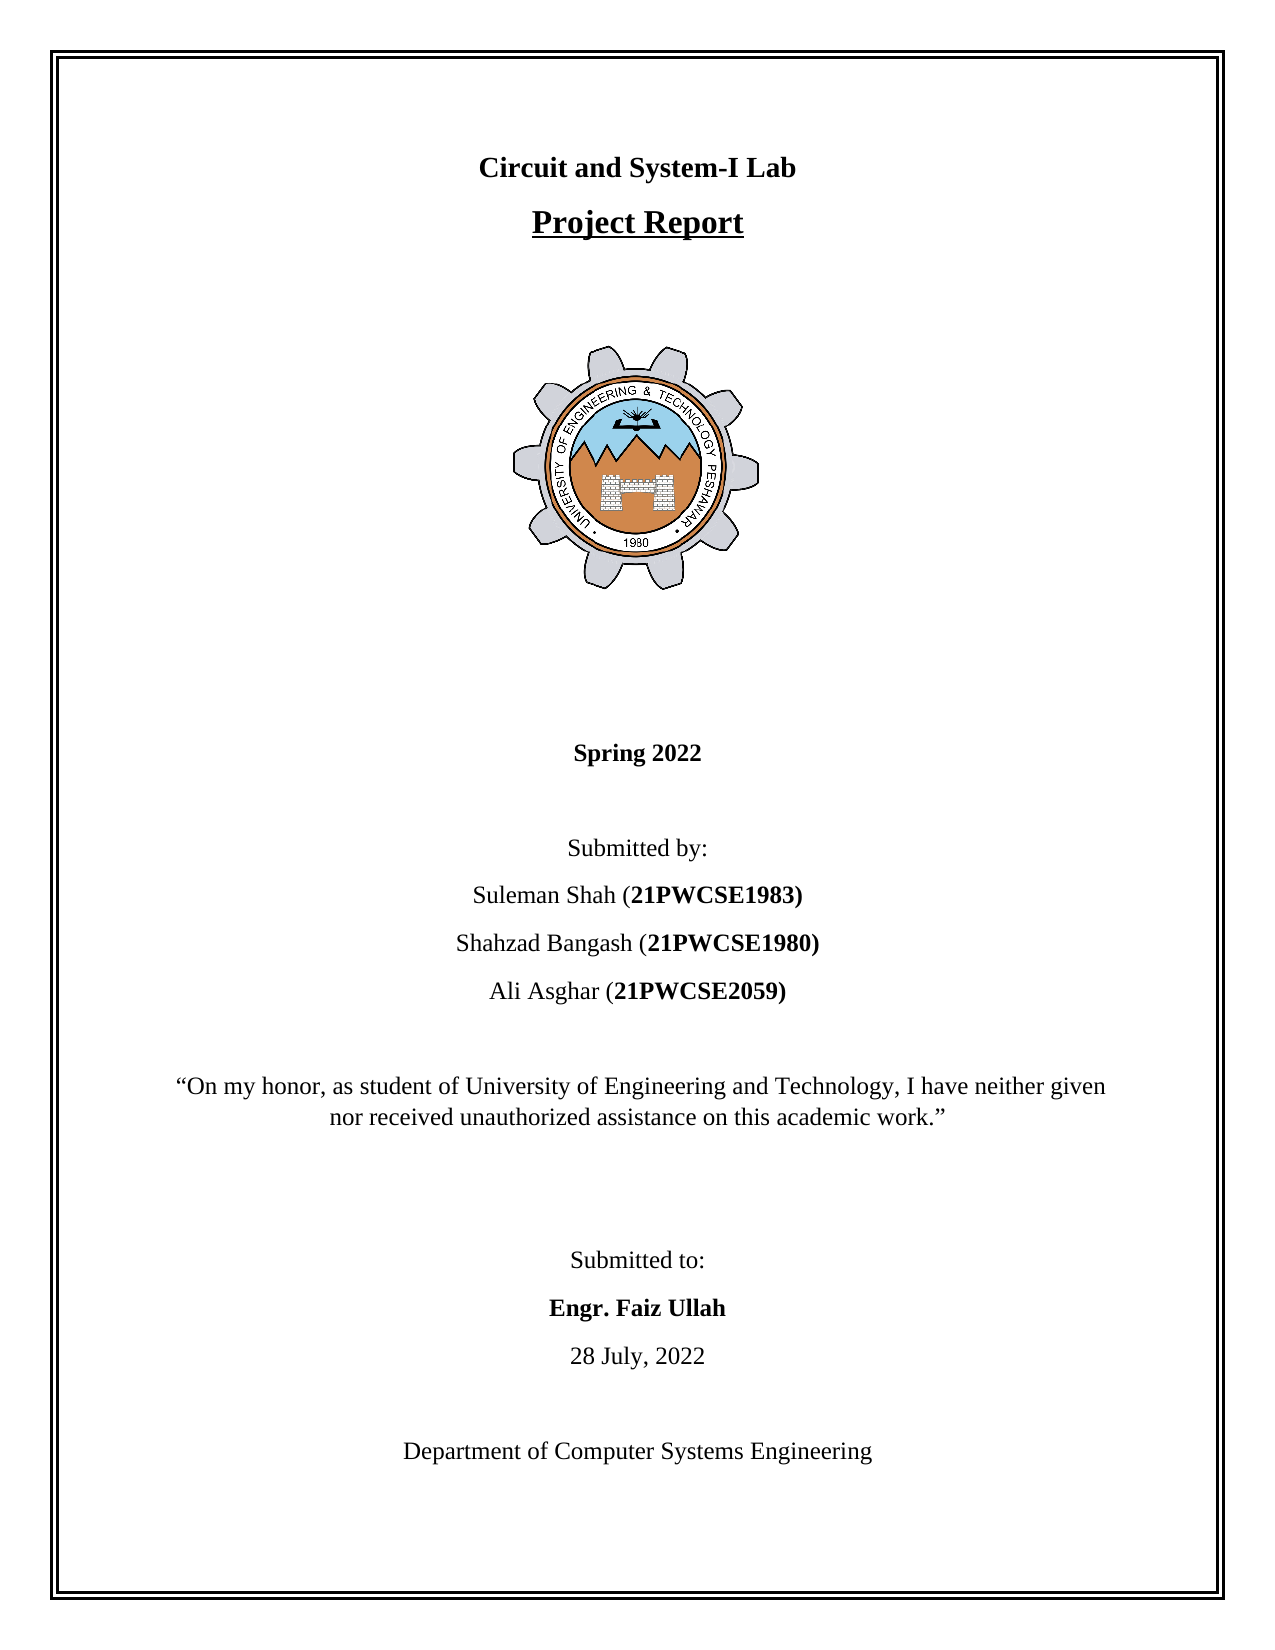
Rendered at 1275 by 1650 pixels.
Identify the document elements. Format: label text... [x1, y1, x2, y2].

text Circuit and System-I Lab [150, 150, 1125, 183]
text Submitted to: [150, 1245, 1125, 1274]
text “On my honor, as student of University of Engineering and Technology, I have neither given nor received unauthorized assistance on this academic work.” [150, 1071, 1125, 1131]
text Ali Asghar (21PWCSE2059) [150, 976, 1125, 1004]
text 28 July, 2022 [150, 1341, 1125, 1369]
text Engr. Faiz Ullah [150, 1293, 1125, 1322]
picture [508, 341, 767, 594]
text Submitted by: [150, 833, 1125, 861]
text Spring 2022 [150, 738, 1125, 767]
text Department of Computer Systems Engineering [150, 1436, 1125, 1465]
text Suleman Shah (21PWCSE1983) [150, 880, 1125, 909]
text Project Report [150, 203, 1125, 241]
text Shahzad Bangash (21PWCSE1980) [150, 928, 1125, 957]
